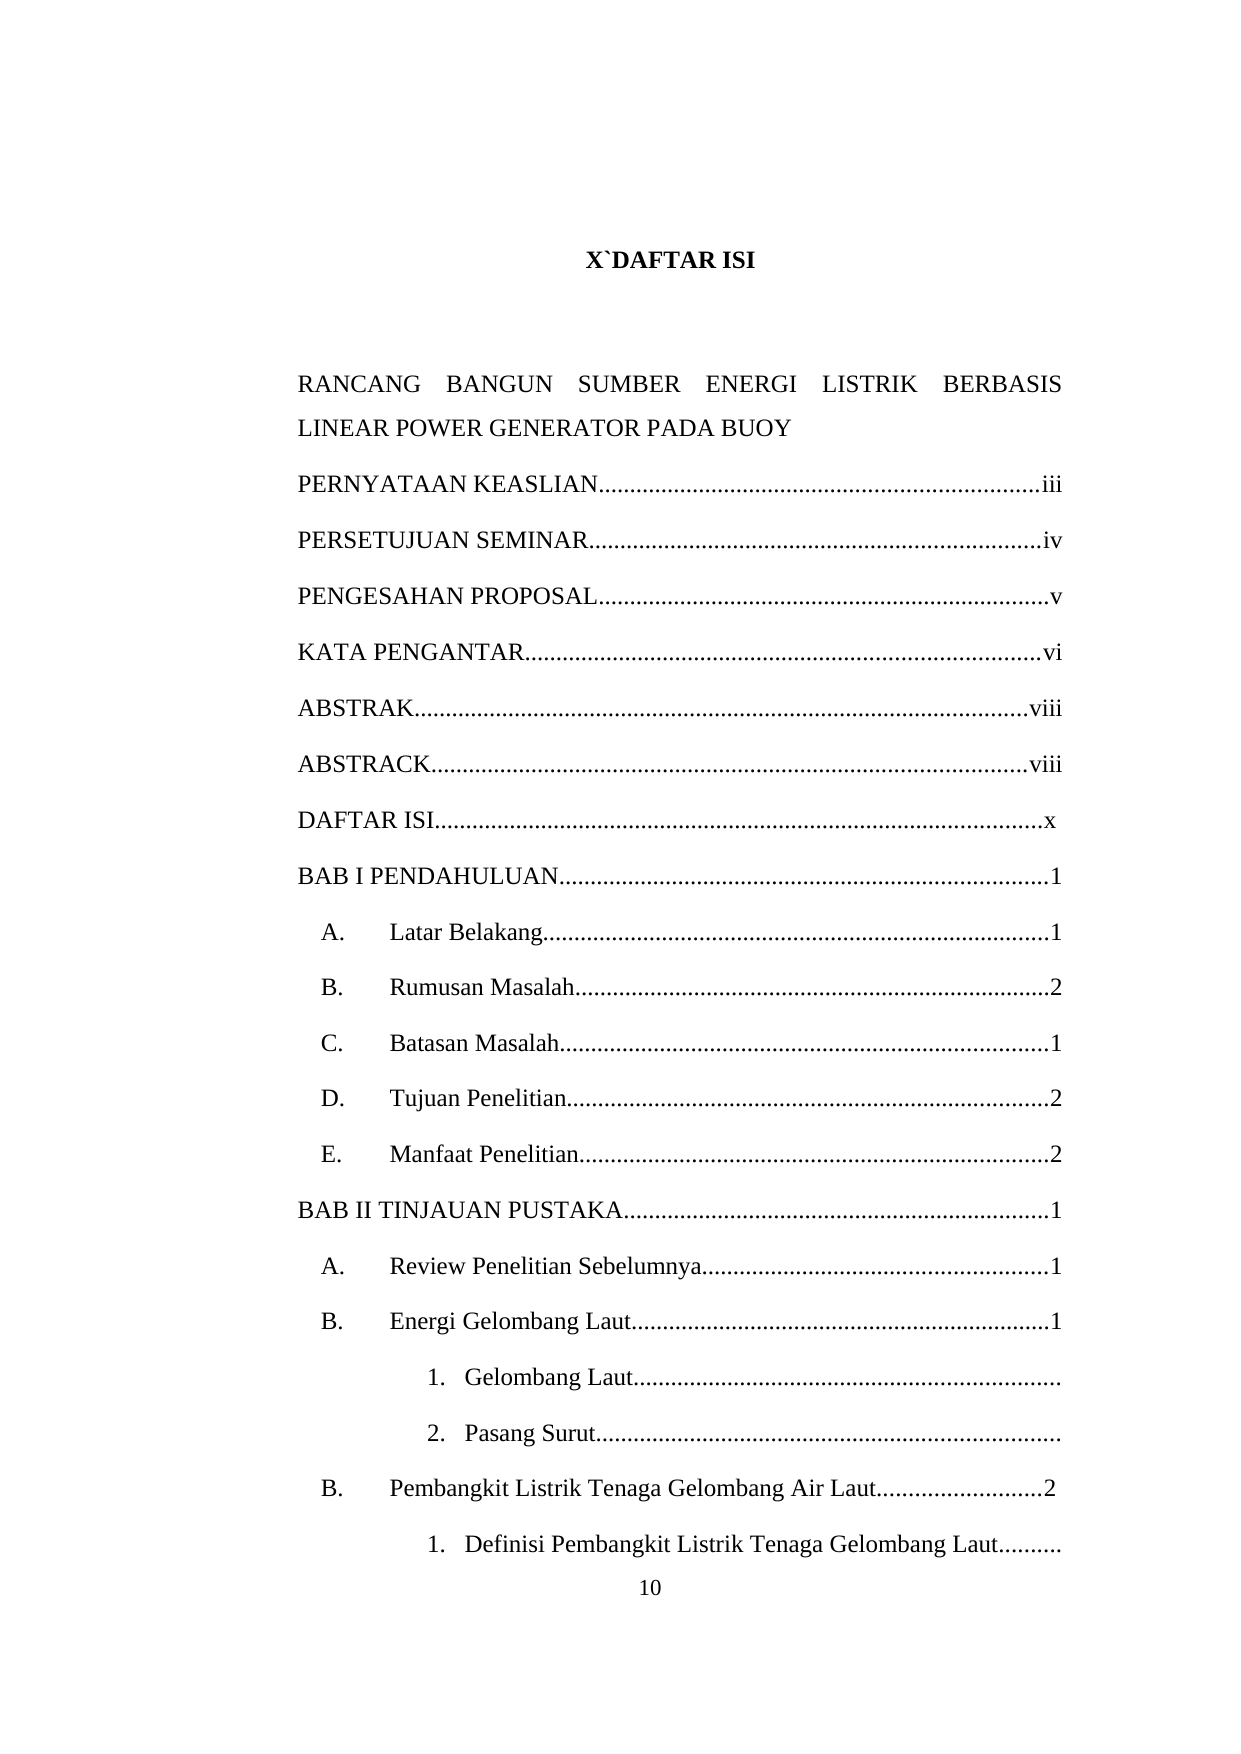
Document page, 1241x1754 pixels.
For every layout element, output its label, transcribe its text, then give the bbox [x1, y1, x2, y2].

subtitle X`DAFTAR ISI [383, 245, 957, 274]
